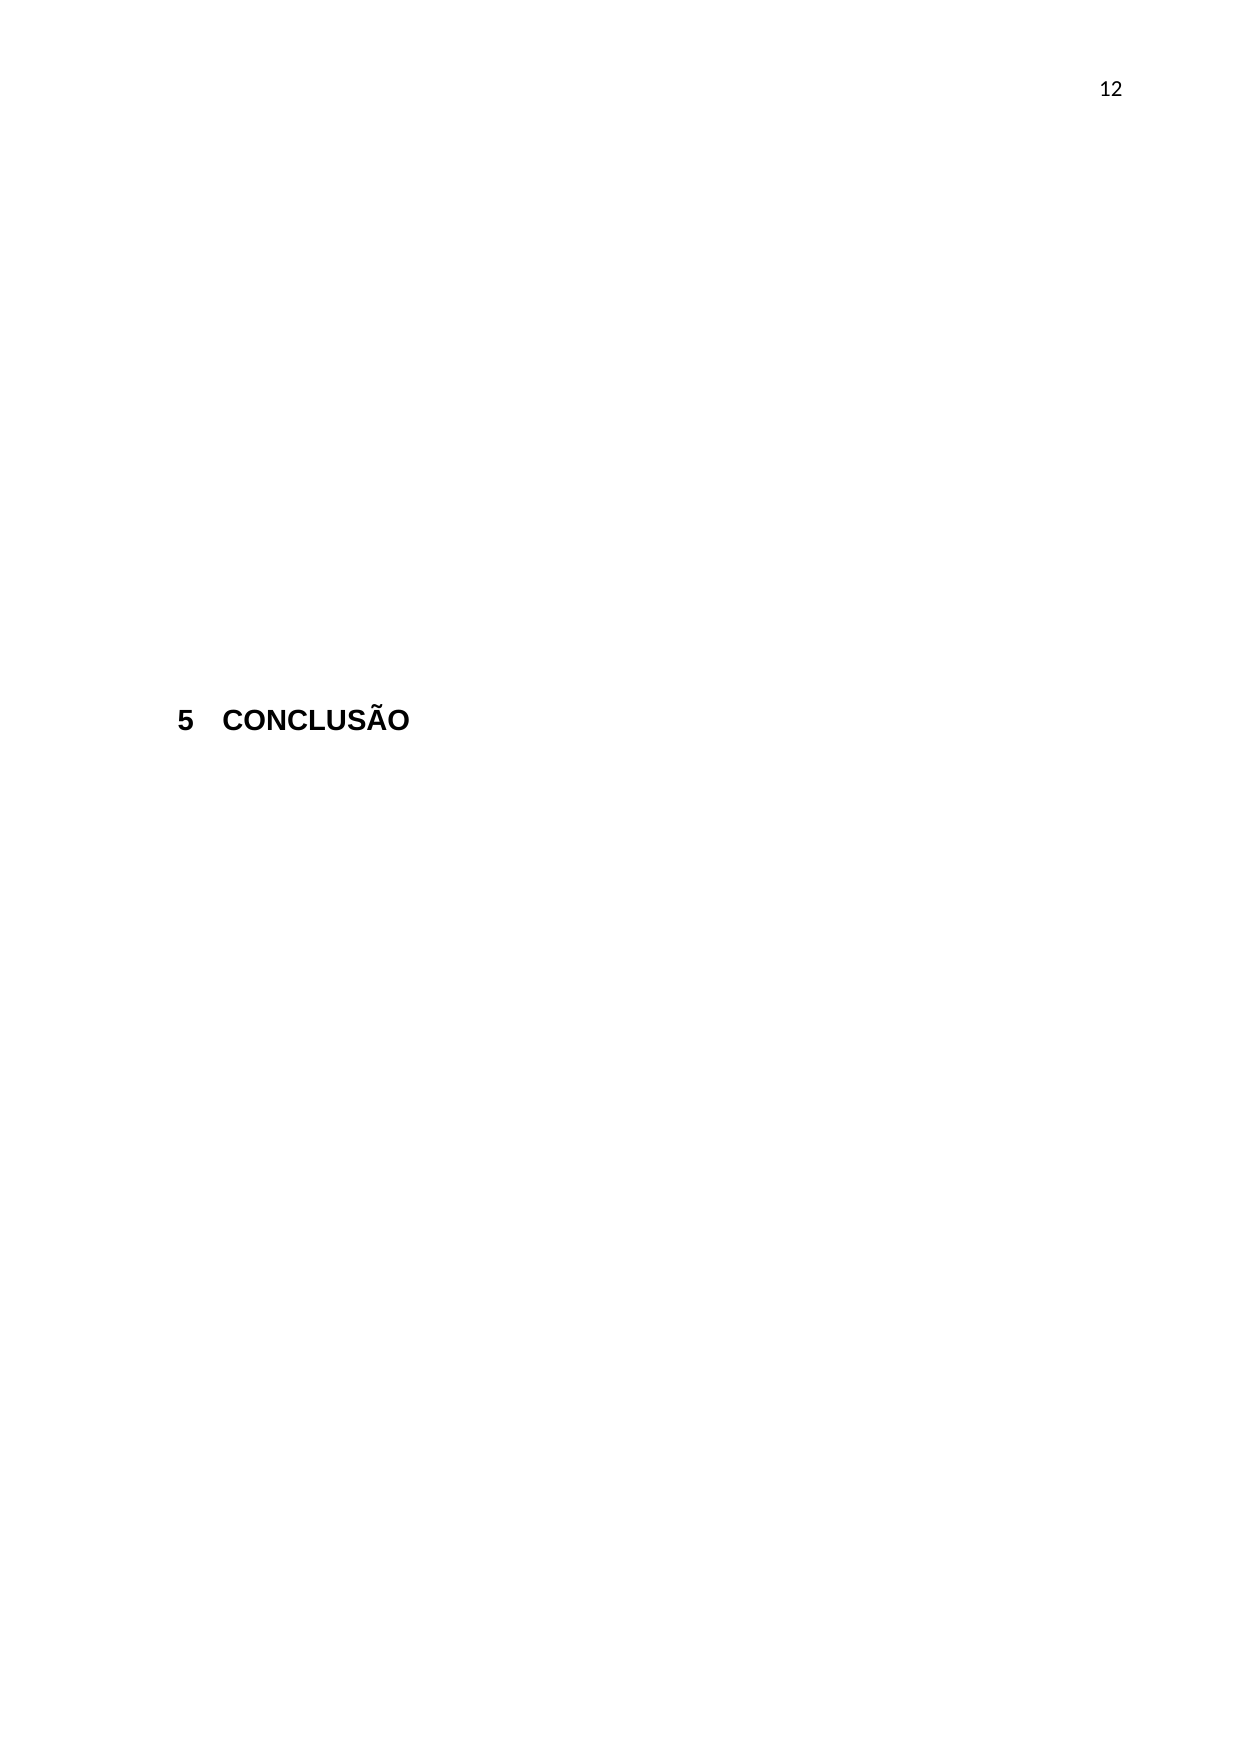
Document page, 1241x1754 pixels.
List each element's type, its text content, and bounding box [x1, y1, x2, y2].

subtitle CONCLUSÃO [177, 703, 1122, 736]
